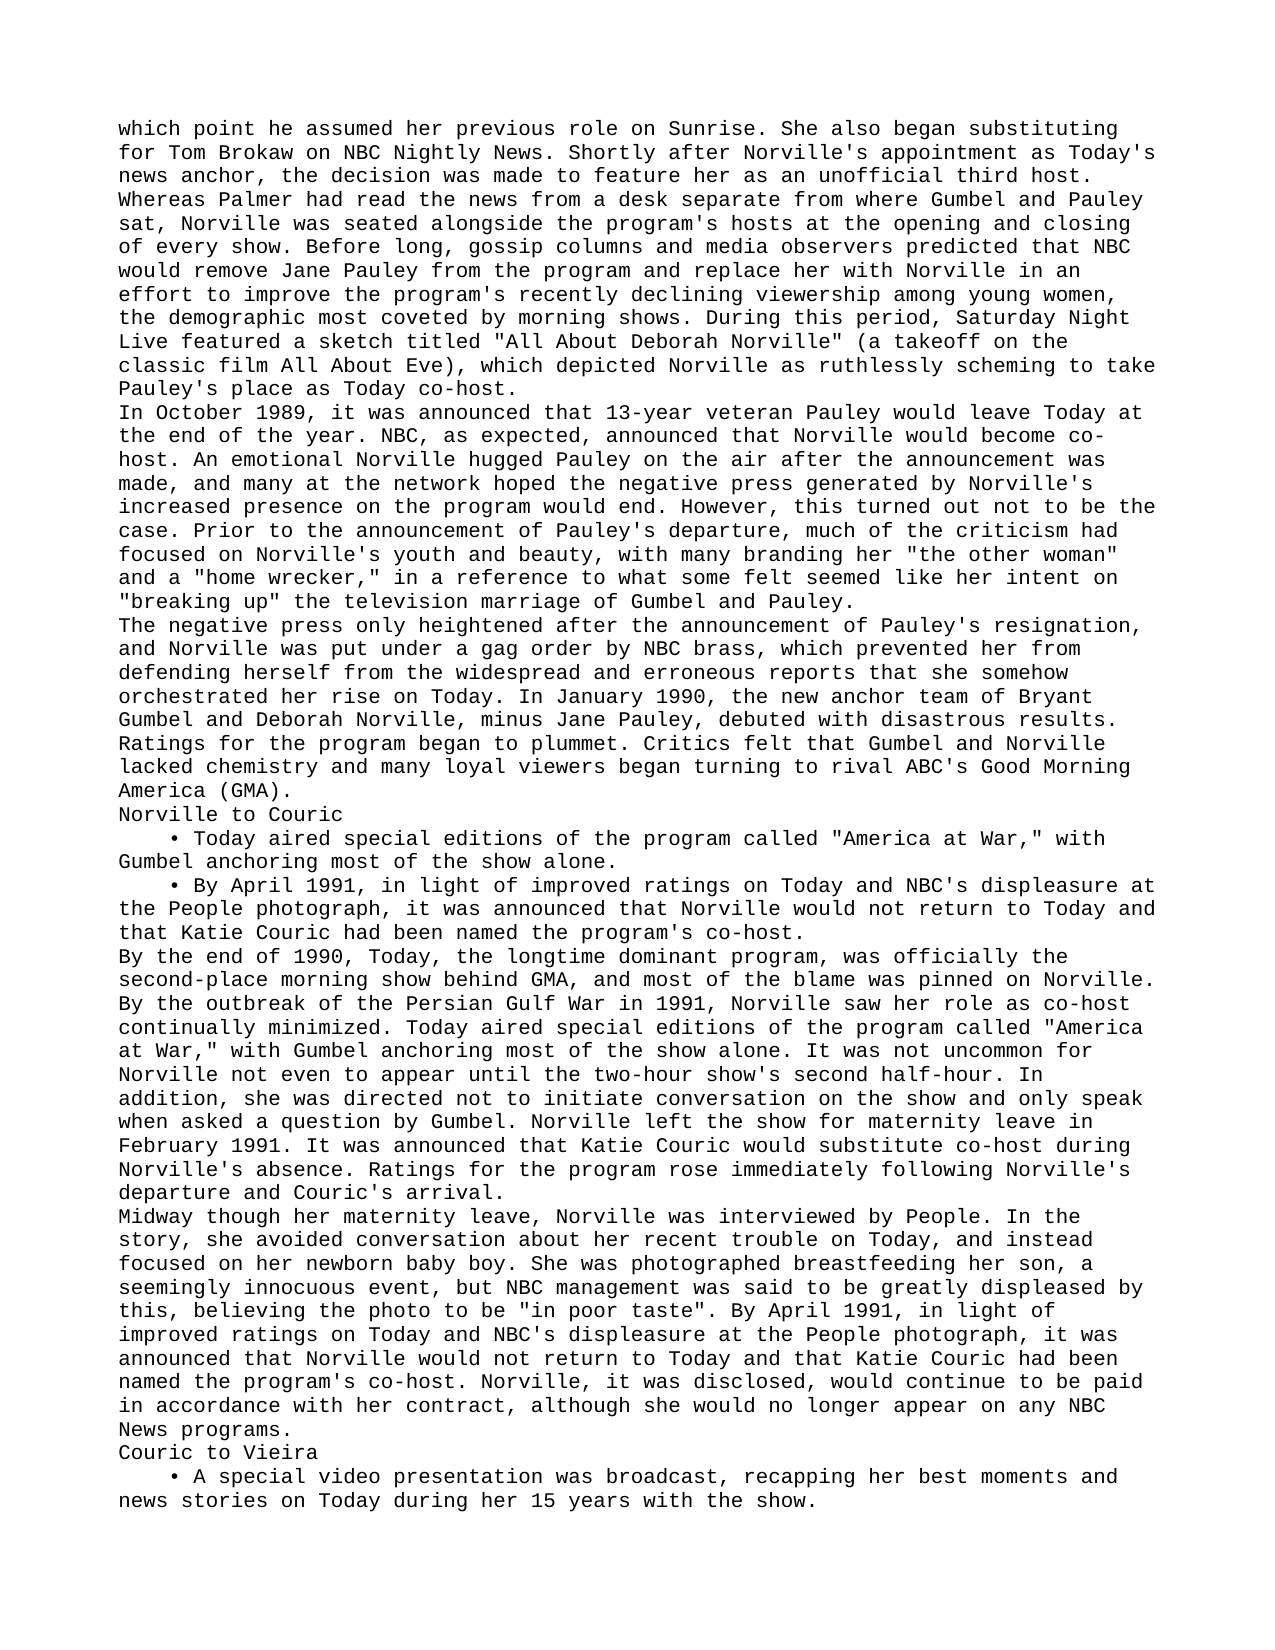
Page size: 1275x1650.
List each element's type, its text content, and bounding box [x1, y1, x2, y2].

text The negative press only heightened after the announcement of Pauley's resignation, and Norville was put under a gag order by NBC brass, which prevented her from defending herself from the widespread and erroneous reports that she somehow orchestrated her rise on Today. In January 1990, the new anchor team of Bryant Gumbel and Deborah Norville, minus Jane Pauley, debuted with disastrous results. Ratings for the program began to plummet. Critics felt that Gumbel and Norville lacked chemistry and many loyal viewers began turning to rival ABC's Good Morning America (GMA). [118, 615, 1157, 804]
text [118, 118, 1157, 402]
text By the end of 1990, Today, the longtime dominant program, was officially the second-place morning show behind GMA, and most of the blame was pinned on Norville. By the outbreak of the Persian Gulf War in 1991, Norville saw her role as co-host continually minimized. Today aired special editions of the program called "America at War," with Gumbel anchoring most of the show alone. It was not uncommon for Norville not even to appear until the two-hour show's second half-hour. In addition, she was directed not to initiate conversation on the show and only speak when asked a question by Gumbel. Norville left the show for maternity leave in February 1991. It was announced that Katie Couric would substitute co-host during Norville's absence. Ratings for the program rose immediately following Norville's departure and Couric's arrival. [118, 946, 1157, 1206]
text • Today aired special editions of the program called "America at War," with Gumbel anchoring most of the show alone. [118, 827, 1157, 875]
text Couric to Vieira [118, 1442, 1157, 1466]
text In October 1989, it was announced that 13-year veteran Pauley would leave Today at the end of the year. NBC, as expected, announced that Norville would become co-host. An emotional Norville hugged Pauley on the air after the announcement was made, and many at the network hoped the negative press generated by Norville's increased presence on the program would end. However, this turned out not to be the case. Prior to the announcement of Pauley's departure, much of the criticism had focused on Norville's youth and beauty, with many branding her "the other woman" and a "home wrecker," in a reference to what some felt seemed like her intent on "breaking up" the television marriage of Gumbel and Pauley. [118, 402, 1157, 615]
text • A special video presentation was broadcast, recapping her best moments and news stories on Today during her 15 years with the show. [118, 1466, 1157, 1513]
text Norville to Couric [118, 804, 1157, 827]
text • By April 1991, in light of improved ratings on Today and NBC's displeasure at the People photograph, it was announced that Norville would not return to Today and that Katie Couric had been named the program's co-host. [118, 875, 1157, 946]
text Midway though her maternity leave, Norville was interviewed by People. In the story, she avoided conversation about her recent trouble on Today, and instead focused on her newborn baby boy. She was photographed breastfeeding her son, a seemingly innocuous event, but NBC management was said to be greatly displeased by this, believing the photo to be "in poor taste". By April 1991, in light of improved ratings on Today and NBC's displeasure at the People photograph, it was announced that Norville would not return to Today and that Katie Couric had been named the program's co-host. Norville, it was disclosed, would continue to be paid in accordance with her contract, although she would no longer appear on any NBC News programs. [118, 1206, 1157, 1442]
